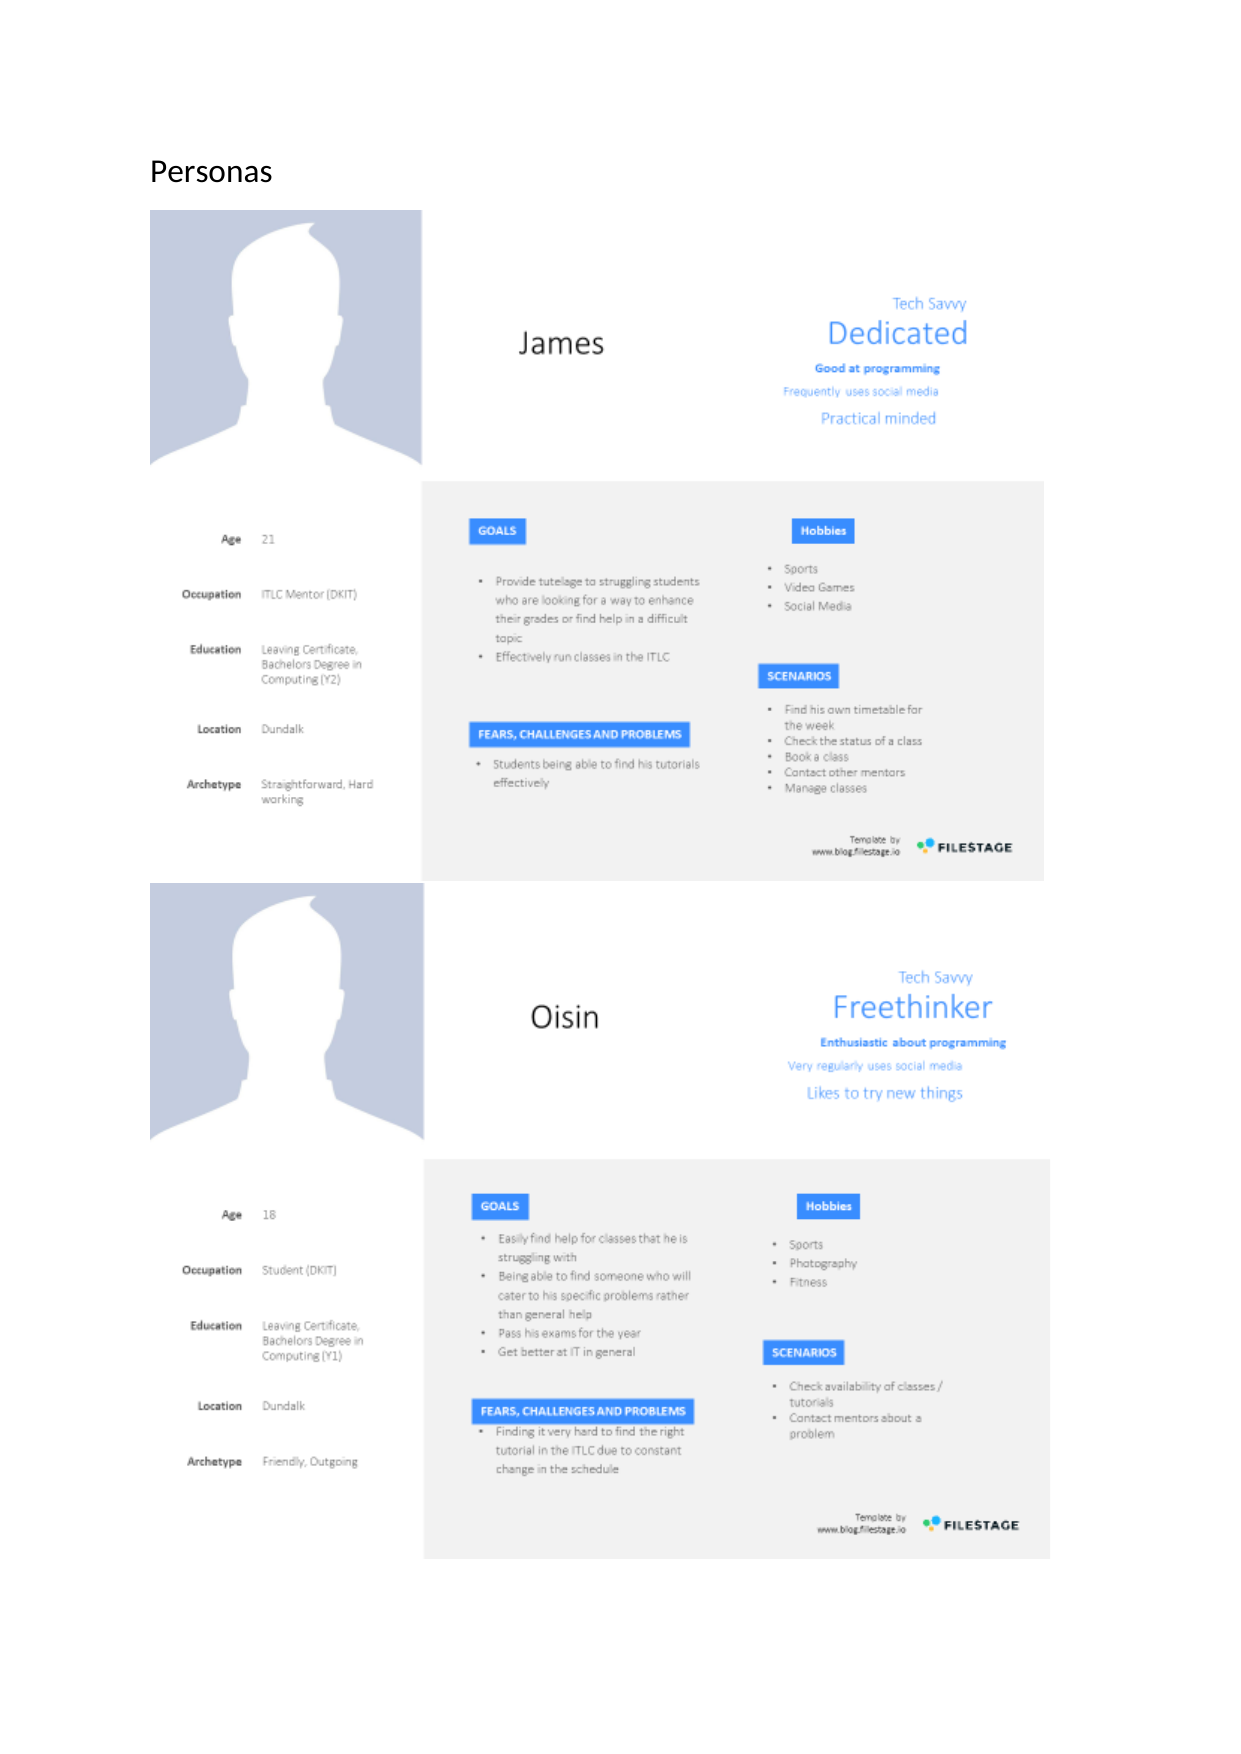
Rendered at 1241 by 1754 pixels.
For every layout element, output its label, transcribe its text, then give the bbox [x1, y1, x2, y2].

picture [150, 210, 1044, 881]
picture [150, 883, 1050, 1559]
text Personas [150, 150, 1090, 191]
